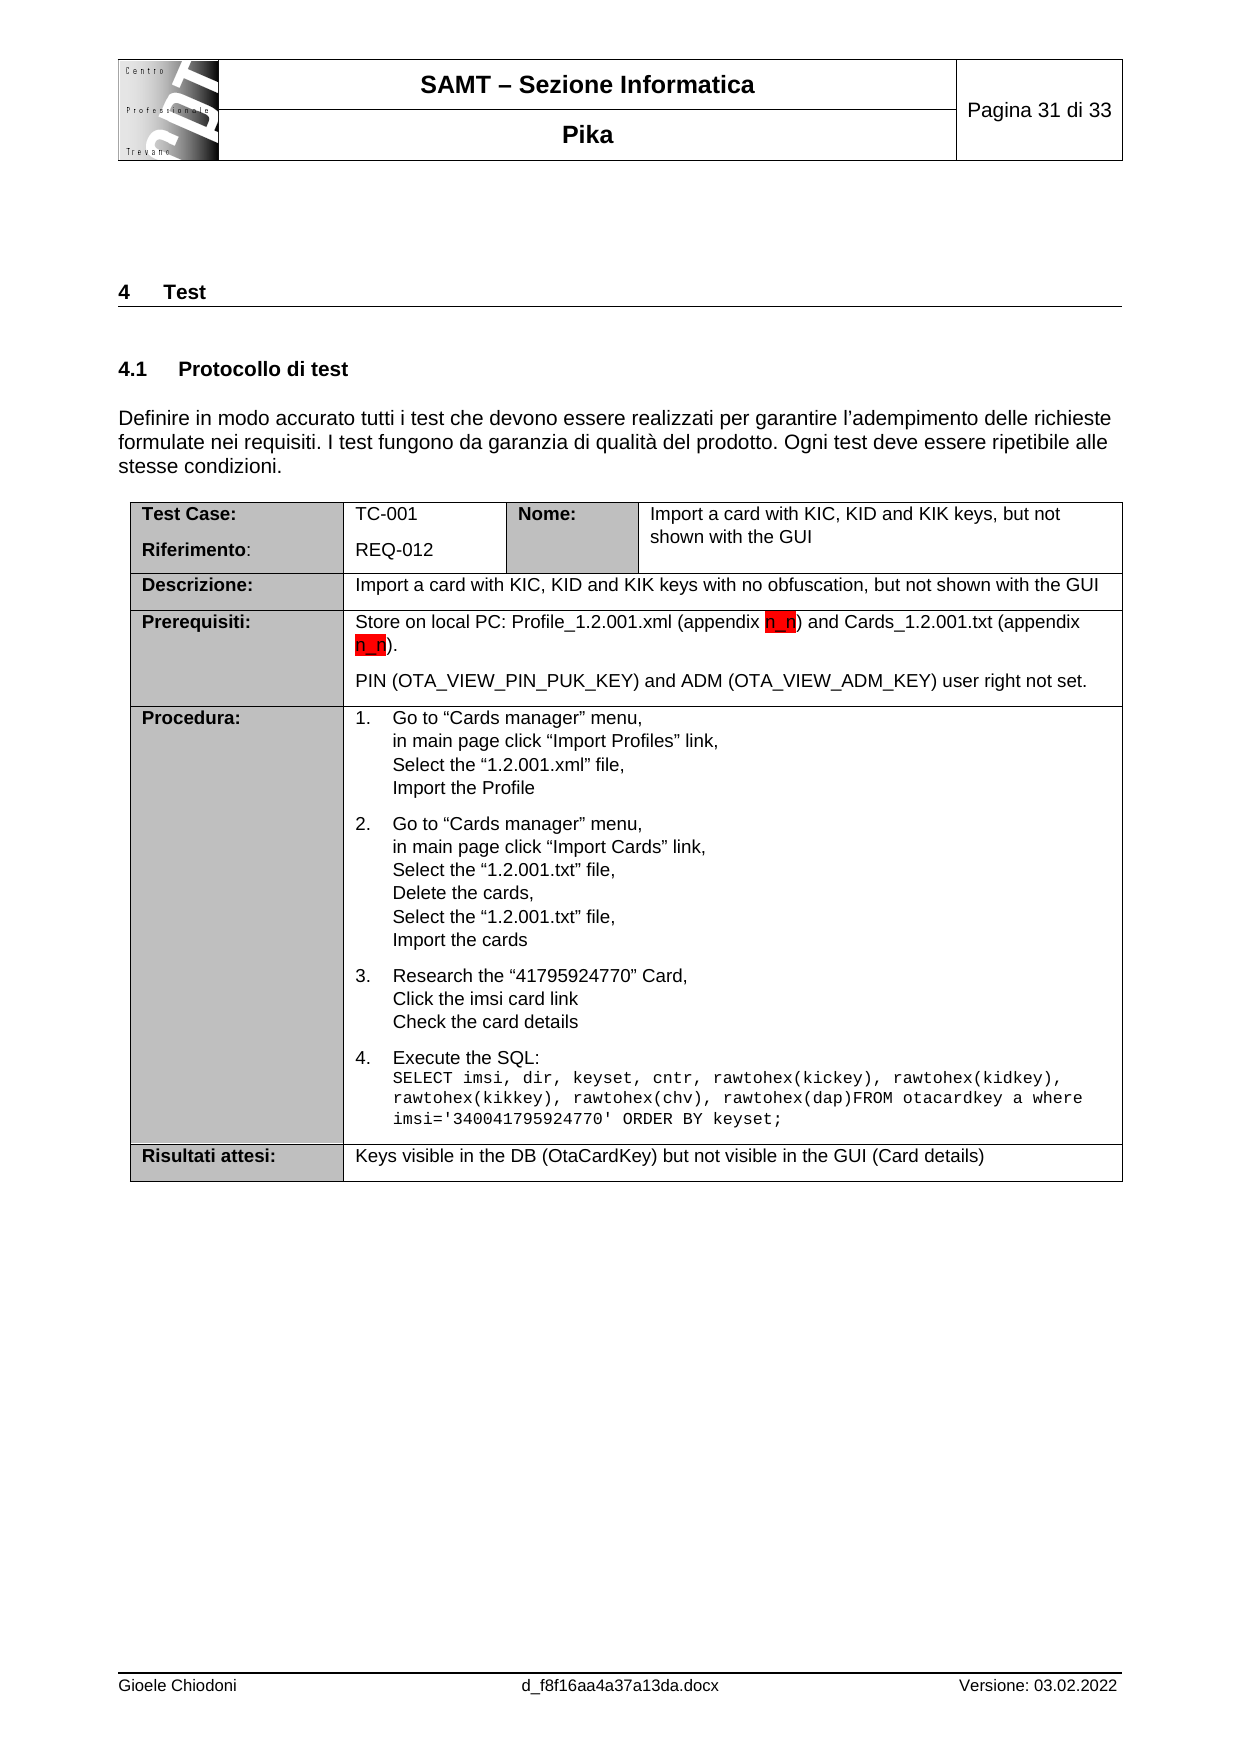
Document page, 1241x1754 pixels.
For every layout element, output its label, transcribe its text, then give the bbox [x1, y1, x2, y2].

subtitle Protocollo di test [118, 357, 1122, 381]
table_header Import a card with KIC, KID and KIK keys, but not shown with the GUI [639, 503, 1122, 573]
table_header Test Case: Riferimento: [131, 503, 343, 573]
table_cell Import a card with KIC, KID and KIK keys with no obfuscation, but not shown with the GUI [344, 574, 1122, 610]
table_cell Risultati attesi: [131, 1145, 343, 1181]
text Definire in modo accurato tutti i test che devono essere realizzati per garantire l’adempimento delle richieste formulate nei requisiti. I test fungono da garanzia di qualità del prodotto. Ogni test deve essere ripetibile alle stesse condizioni. [118, 406, 1122, 478]
table_cell Descrizione: [131, 574, 343, 610]
table_header Nome: [507, 503, 638, 573]
table_cell Keys visible in the DB (OtaCardKey) but not visible in the GUI (Card details) [344, 1145, 1122, 1181]
table_cell Store on local PC: Profile_1.2.001.xml (appendix n_n) and Cards_1.2.001.txt (appendix n_n). PIN (OTA_VIEW_PIN_PUK_KEY) and ADM (OTA_VIEW_ADM_KEY) user right not set. [344, 611, 1122, 706]
picture [118, 60, 219, 160]
subtitle Test [118, 280, 1122, 306]
table_cell Go to “Cards manager” menu, in main page click “Import Profiles” link, Select the “1.2.001.xml” file, Import the Profile Go to “Cards manager” menu, in main page click “Import Cards” link, Select the “1.2.001.txt” file, Delete the cards, Select the “1.2.001.txt” file, Import the cards Research the “41795924770” Card, Click the imsi card link Check the card details Execute the SQL: SELECT imsi, dir, keyset, cntr, rawtohex(kickey), rawtohex(kidkey), rawtohex(kikkey), rawtohex(chv), rawtohex(dap)FROM otacardkey a where imsi='340041795924770' ORDER BY keyset; [344, 707, 1122, 1143]
table_header TC-001 REQ-012 [344, 503, 506, 573]
table_cell Procedura: [131, 707, 343, 1143]
table_cell Prerequisiti: [131, 611, 343, 706]
